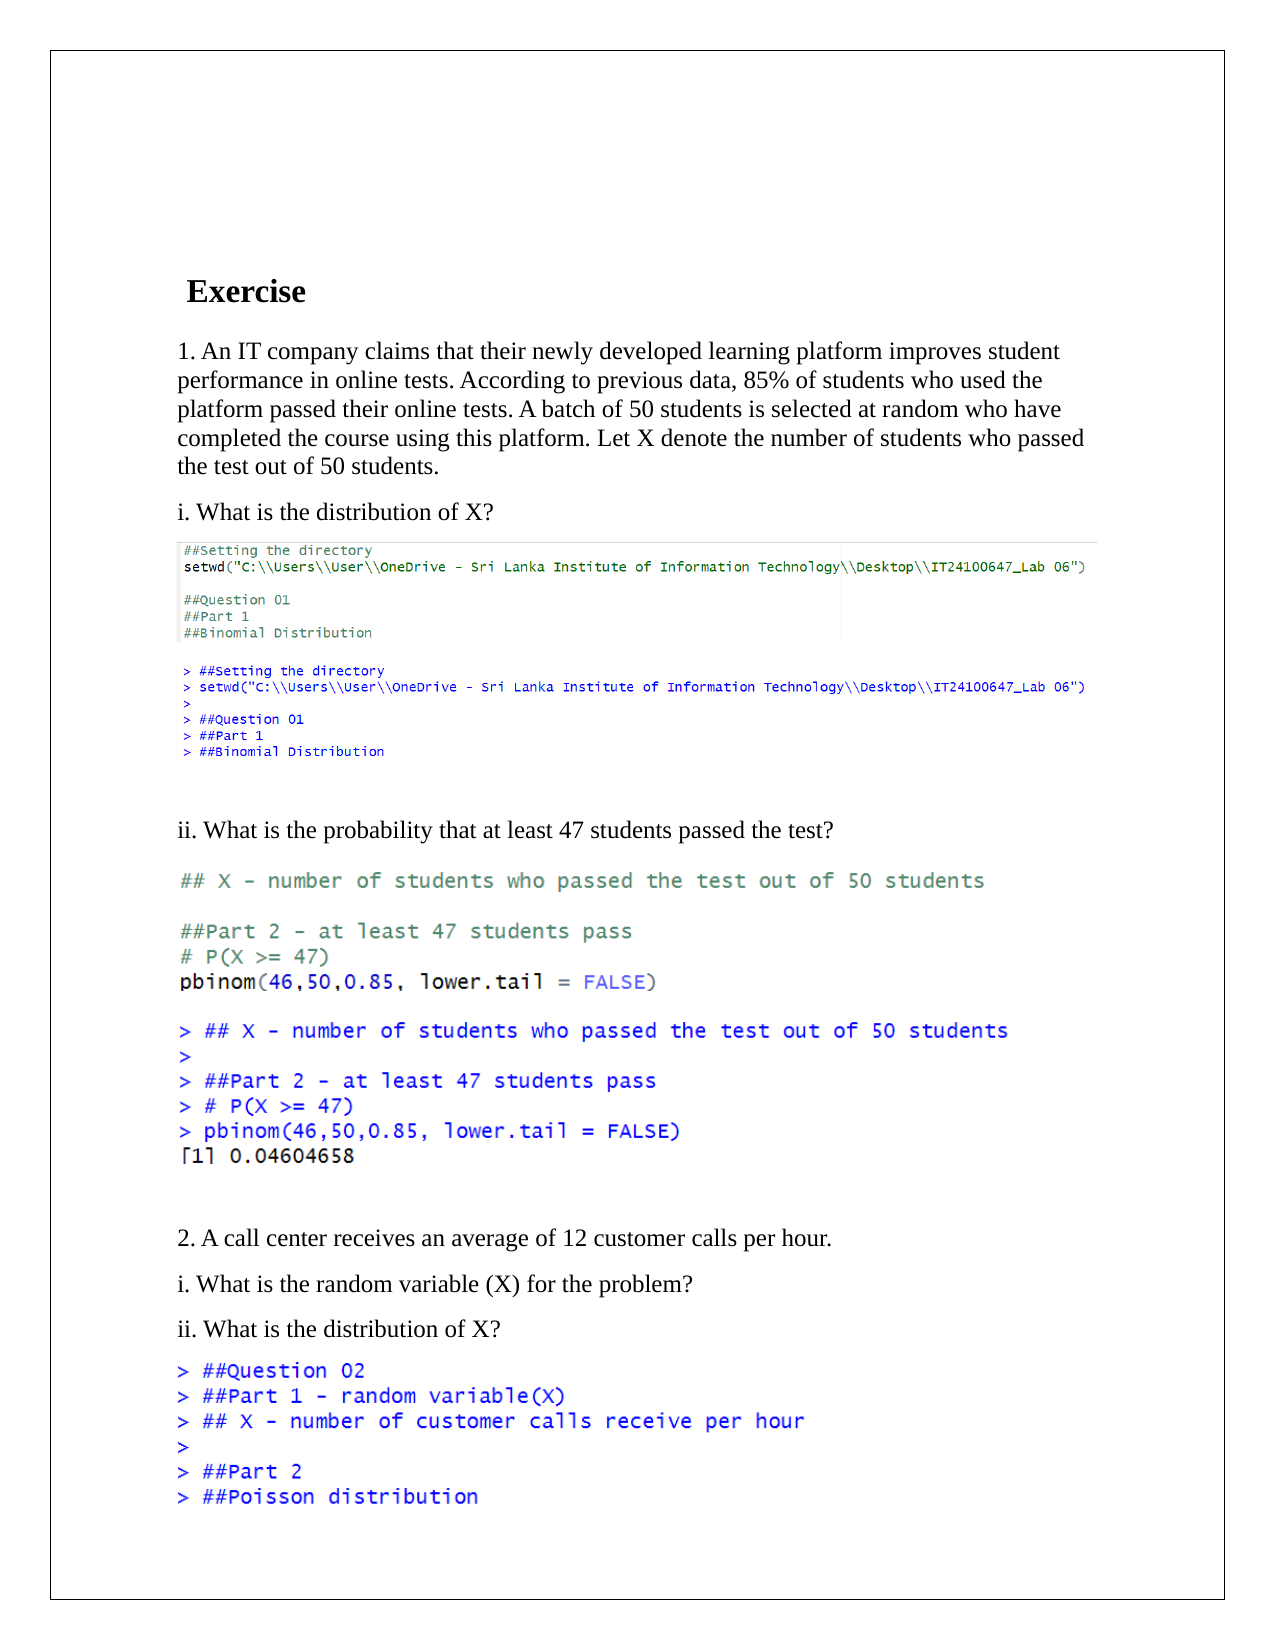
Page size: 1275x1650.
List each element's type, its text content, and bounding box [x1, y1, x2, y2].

picture [177, 1019, 1019, 1164]
picture [176, 661, 1098, 760]
text ii. What is the distribution of X? [177, 1314, 1098, 1343]
text 2. A call center receives an average of 12 customer calls per hour. [177, 1223, 1098, 1252]
text i. What is the distribution of X? [177, 497, 1098, 526]
text Exercise [186, 272, 1096, 310]
picture [177, 871, 1057, 991]
text i. What is the random variable (X) for the problem? [177, 1269, 1098, 1298]
picture [177, 1361, 819, 1509]
picture [176, 541, 1098, 642]
text ii. What is the probability that at least 47 students passed the test? [177, 815, 1098, 843]
text 1. An IT company claims that their newly developed learning platform improves student performance in online tests. According to previous data, 85% of students who used the platform passed their online tests. A batch of 50 students is selected at random who have completed the course using this platform. Let X denote the number of students who passed the test out of 50 students. [177, 336, 1098, 480]
